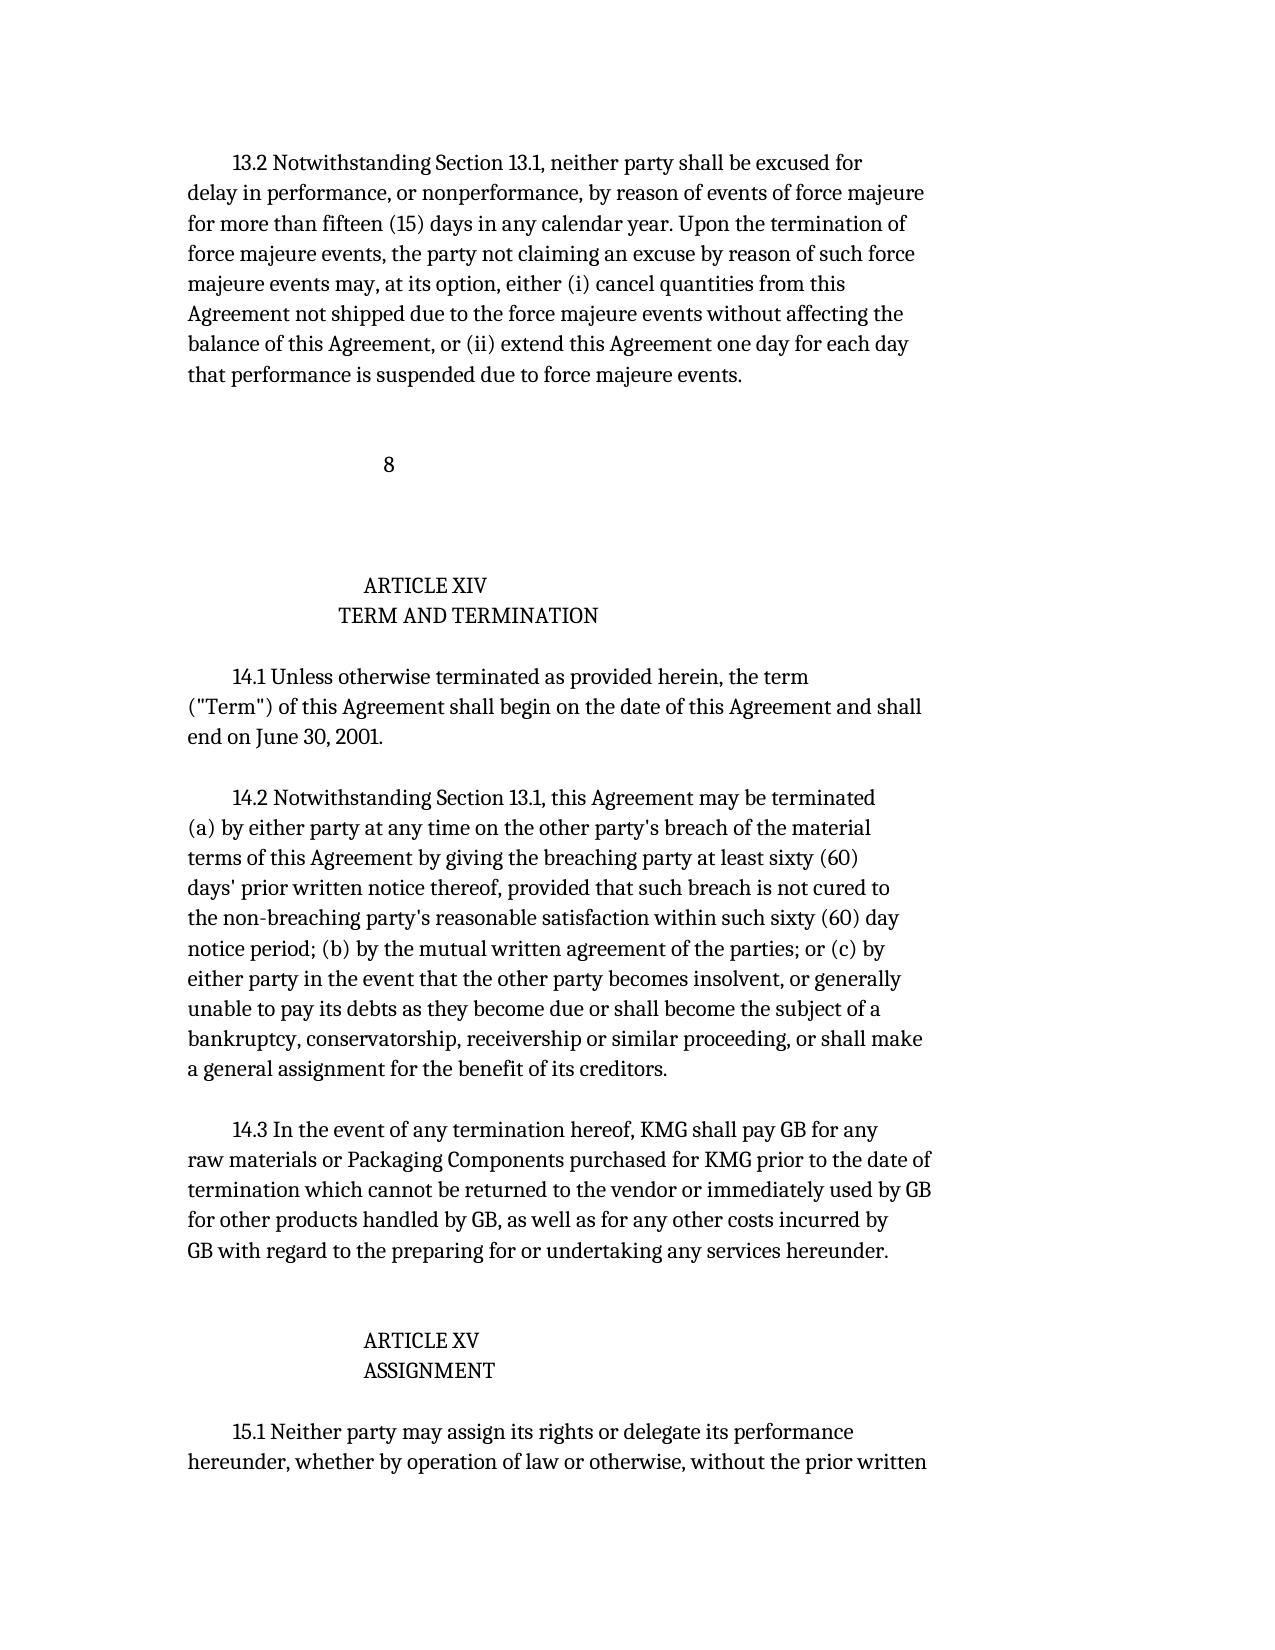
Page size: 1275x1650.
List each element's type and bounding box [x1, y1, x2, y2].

text [187, 150, 1087, 1475]
